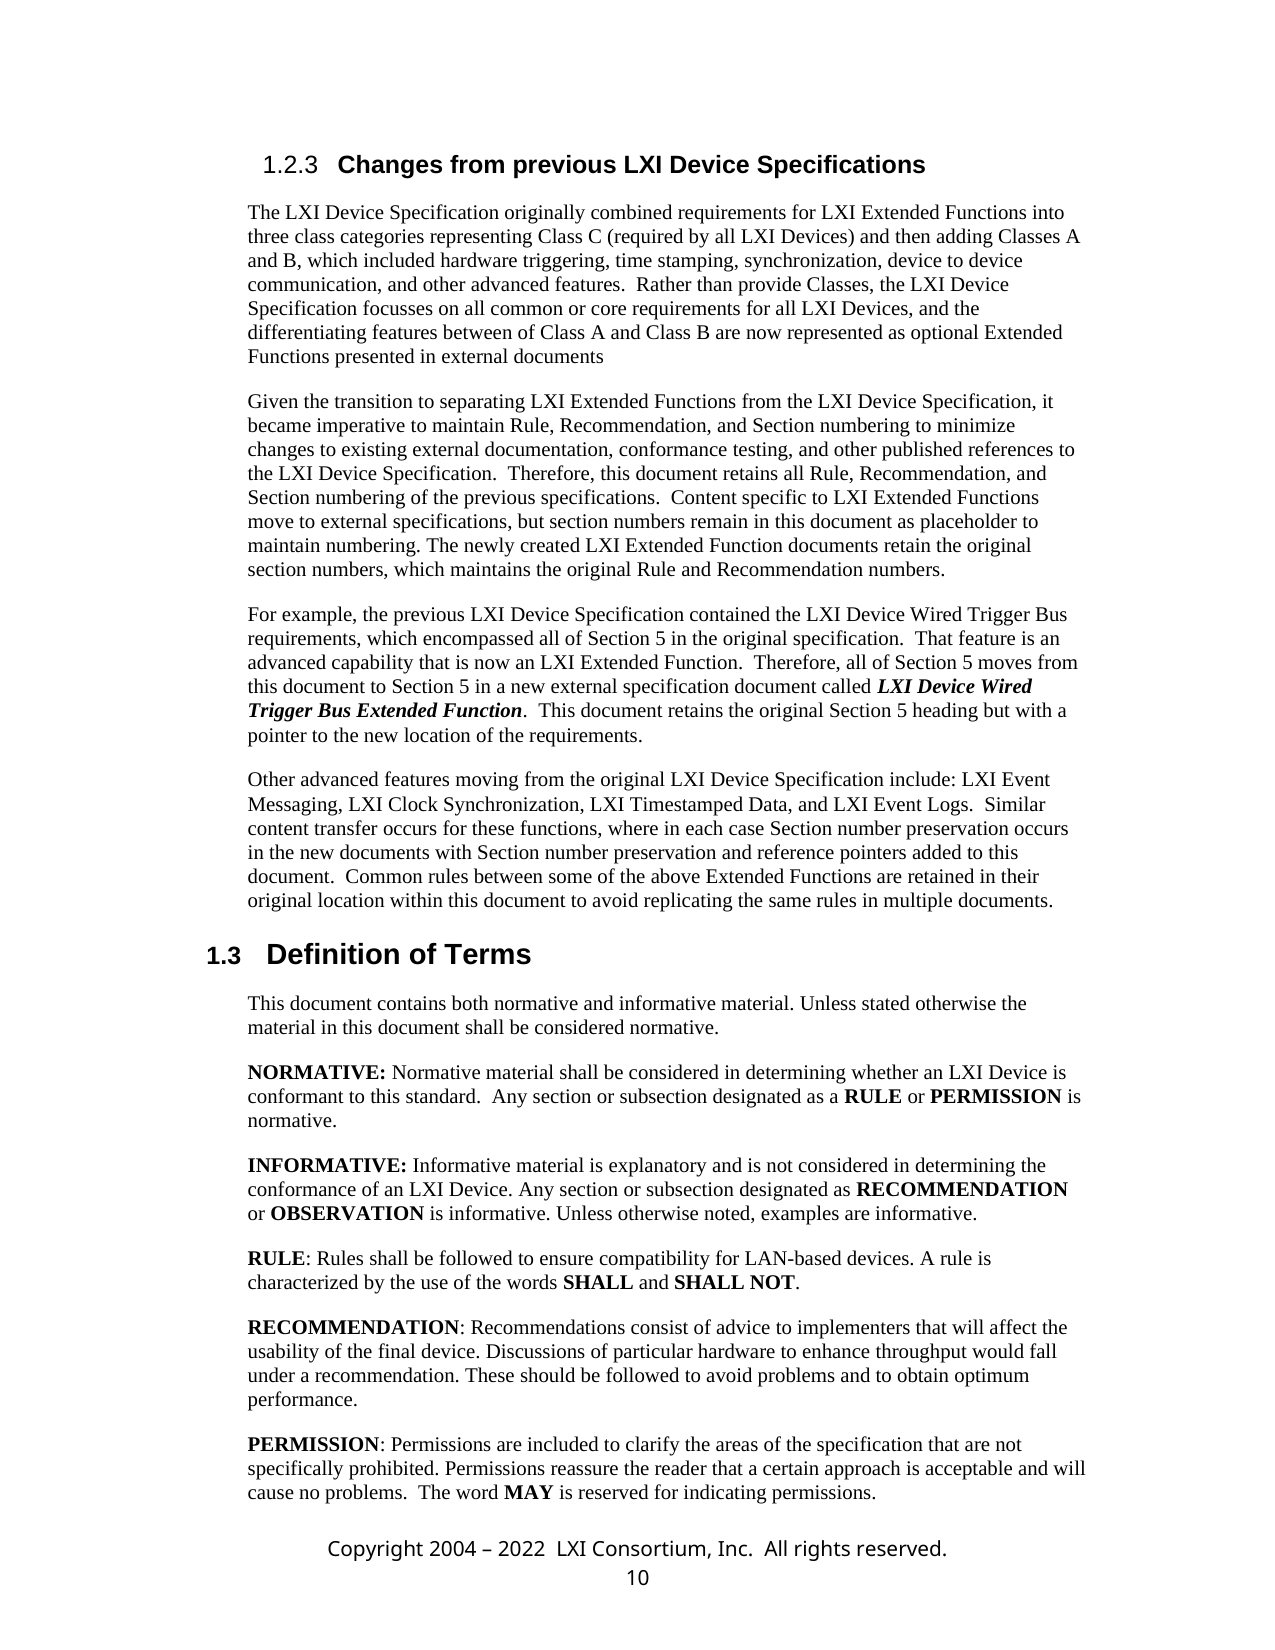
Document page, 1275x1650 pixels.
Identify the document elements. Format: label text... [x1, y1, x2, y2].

subtitle Definition of Terms [206, 937, 1087, 970]
text PERMISSION: Permissions are included to clarify the areas of the specification that are not specifically prohibited. Permissions reassure the reader that a certain approach is acceptable and will cause no problems. The word MAY is reserved for indicating permissions. [247, 1432, 1087, 1504]
subtitle Changes from previous LXI Device Specifications [262, 150, 1087, 179]
text The LXI Device Specification originally combined requirements for LXI Extended Functions into three class categories representing Class C (required by all LXI Devices) and then adding Classes A and B, which included hardware triggering, time stamping, synchronization, device to device communication, and other advanced features. Rather than provide Classes, the LXI Device Specification focusses on all common or core requirements for all LXI Devices, and the differentiating features between of Class A and Class B are now represented as optional Extended Functions presented in external documents [247, 199, 1087, 368]
text RULE: Rules shall be followed to ensure compatibility for LAN-based devices. A rule is characterized by the use of the words SHALL and SHALL NOT. [247, 1246, 1087, 1294]
text INFORMATIVE: Informative material is explanatory and is not considered in determining the conformance of an LXI Device. Any section or subsection designated as RECOMMENDATION or OBSERVATION is informative. Unless otherwise noted, examples are informative. [247, 1153, 1087, 1225]
text NORMATIVE: Normative material shall be considered in determining whether an LXI Device is conformant to this standard. Any section or subsection designated as a RULE or PERMISSION is normative. [247, 1060, 1087, 1132]
text For example, the previous LXI Device Specification contained the LXI Device Wired Trigger Bus requirements, which encompassed all of Section 5 in the original specification. That feature is an advanced capability that is now an LXI Extended Function. Therefore, all of Section 5 moves from this document to Section 5 in a new external specification document called LXI Device Wired Trigger Bus Extended Function. This document retains the original Section 5 heading but with a pointer to the new location of the requirements. [247, 602, 1087, 747]
text This document contains both normative and informative material. Unless stated otherwise the material in this document shall be considered normative. [247, 991, 1087, 1039]
text RECOMMENDATION: Recommendations consist of advice to implementers that will affect the usability of the final device. Discussions of particular hardware to enhance throughput would fall under a recommendation. These should be followed to avoid problems and to obtain optimum performance. [247, 1315, 1087, 1411]
text Other advanced features moving from the original LXI Device Specification include: LXI Event Messaging, LXI Clock Synchronization, LXI Timestamped Data, and LXI Event Logs. Similar content transfer occurs for these functions, where in each case Section number preservation occurs in the new documents with Section number preservation and reference pointers added to this document. Common rules between some of the above Extended Functions are retained in their original location within this document to avoid replicating the same rules in multiple documents. [247, 767, 1087, 912]
text Given the transition to separating LXI Extended Functions from the LXI Device Specification, it became imperative to maintain Rule, Recommendation, and Section numbering to minimize changes to existing external documentation, conformance testing, and other published references to the LXI Device Specification. Therefore, this document retains all Rule, Recommendation, and Section numbering of the previous specifications. Content specific to LXI Extended Functions move to external specifications, but section numbers remain in this document as placeholder to maintain numbering. The newly created LXI Extended Function documents retain the original section numbers, which maintains the original Rule and Recommendation numbers. [247, 389, 1087, 581]
